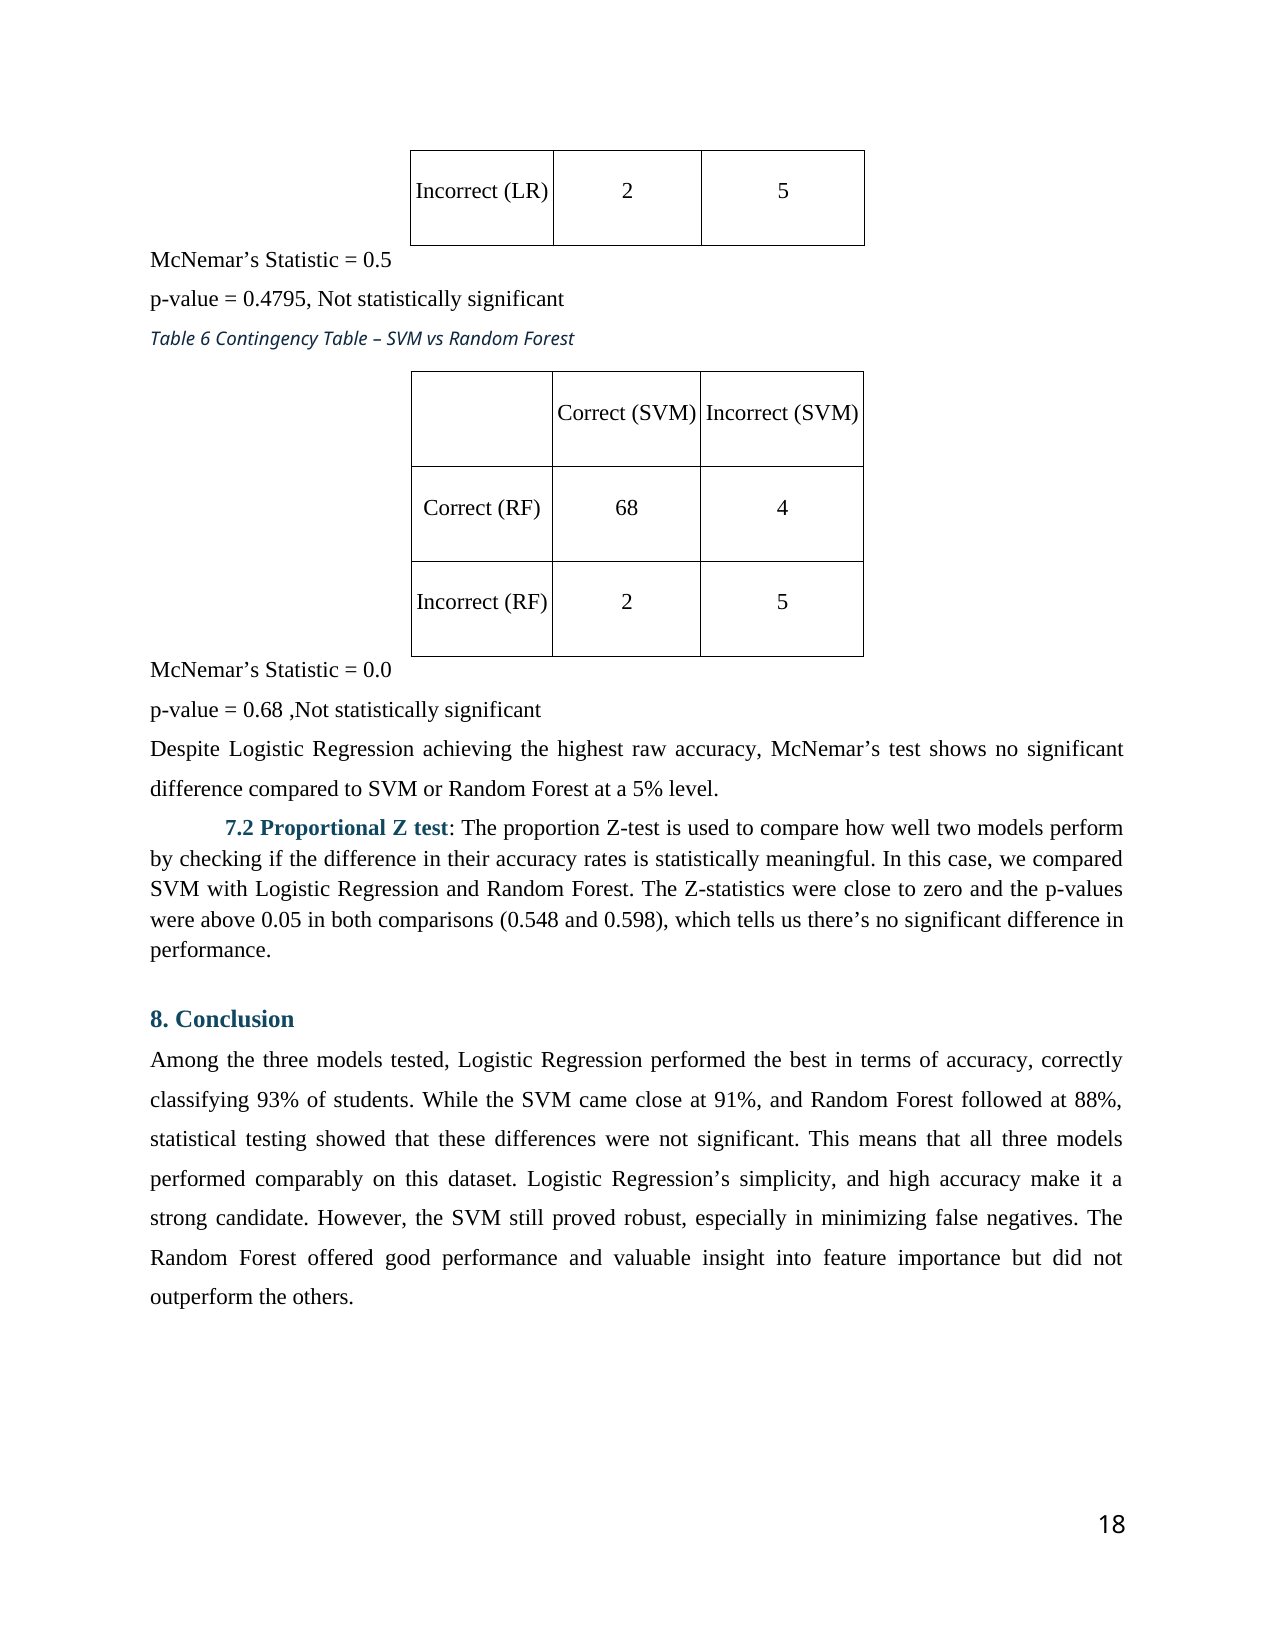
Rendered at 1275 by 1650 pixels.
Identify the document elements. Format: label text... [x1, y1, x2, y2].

table_header [412, 372, 552, 466]
text p-value = 0.68 ,Not statistically significant [150, 696, 1125, 722]
table_cell 68 [553, 467, 700, 561]
table_cell 2 [553, 562, 700, 656]
table_cell Incorrect (LR) [411, 151, 553, 245]
table_header Incorrect (SVM) [701, 372, 863, 466]
table_cell 2 [554, 151, 701, 245]
text McNemar’s Statistic = 0.0 [150, 657, 1125, 683]
table_cell 5 [701, 562, 863, 656]
table_cell 5 [702, 151, 864, 245]
text Table 6 Contingency Table – SVM vs Random Forest [150, 325, 1125, 350]
table_cell Incorrect (RF) [412, 562, 552, 656]
text Despite Logistic Regression achieving the highest raw accuracy, McNemar’s test shows no significant difference compared to SVM or Random Forest at a 5% level. [150, 736, 1125, 801]
text Among the three models tested, Logistic Regression performed the best in terms of accuracy, correctly classifying 93% of students. While the SVM came close at 91%, and Random Forest followed at 88%, statistical testing showed that these differences were not significant. This means that all three models performed comparably on this dataset. Logistic Regression’s simplicity, and high accuracy make it a strong candidate. However, the SVM still proved robust, especially in minimizing false negatives. The Random Forest offered good performance and valuable insight into feature importance but did not outperform the others. [150, 1046, 1125, 1309]
text McNemar’s Statistic = 0.5 [150, 246, 1125, 272]
subtitle 8. Conclusion [150, 1004, 1125, 1033]
table_header Correct (SVM) [553, 372, 700, 466]
text p-value = 0.4795, Not statistically significant [150, 285, 1125, 312]
table_cell 4 [701, 467, 863, 561]
text 7.2 Proportional Z test: The proportion Z-test is used to compare how well two models perform by checking if the difference in their accuracy rates is statistically meaningful. In this case, we compared SVM with Logistic Regression and Random Forest. The Z-statistics were close to zero and the p-values were above 0.05 in both comparisons (0.548 and 0.598), which tells us there’s no significant difference in performance. [150, 814, 1125, 963]
table_cell Correct (RF) [412, 467, 552, 561]
